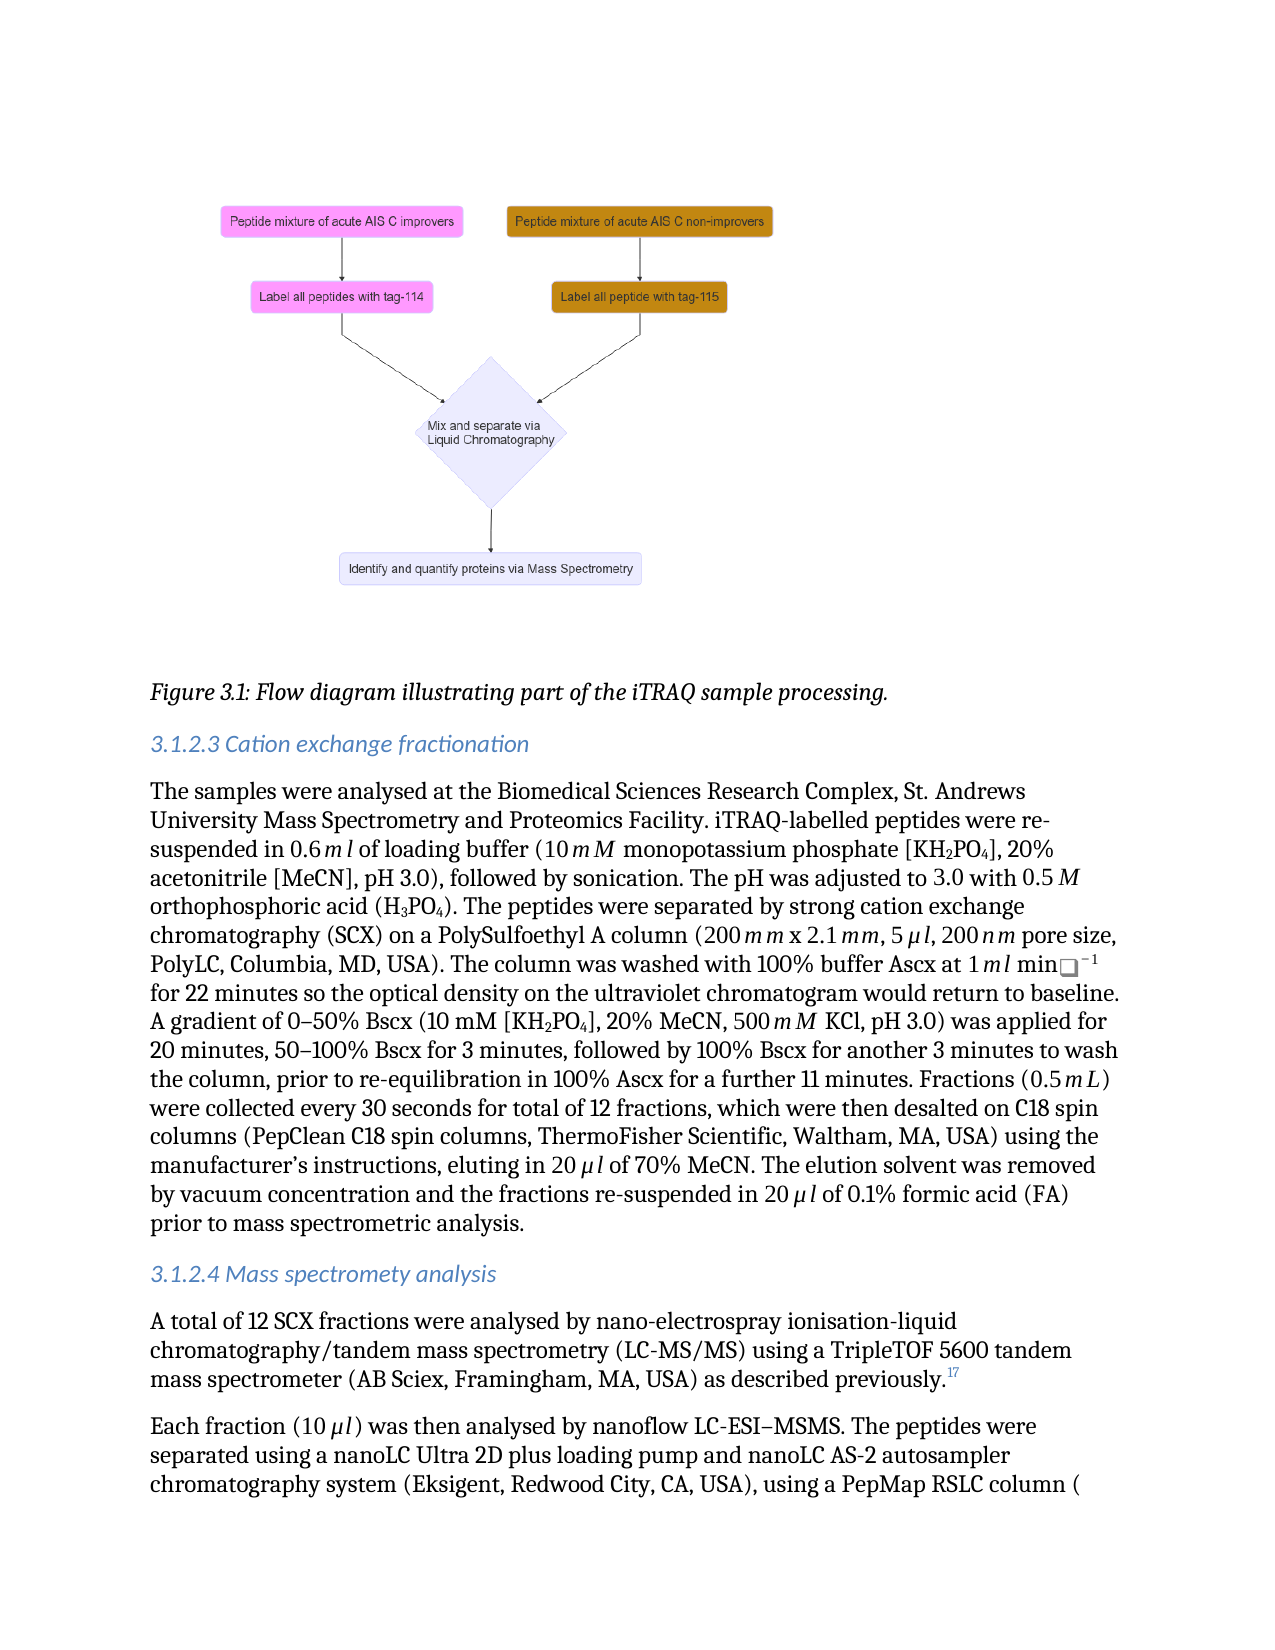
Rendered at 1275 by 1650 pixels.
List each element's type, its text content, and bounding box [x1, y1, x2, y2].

text A total of 12 SCX fractions were analysed by nano-electrospray ionisation-liquid chromatography/tandem mass spectrometry (LC-MS/MS) using a TripleTOF 5600 tandem mass spectrometer (AB Sciex, Framingham, MA, USA) as described previously.17 [150, 1307, 1125, 1393]
subtitle 3.1.2.4 Mass spectromety analysis [150, 1258, 1125, 1288]
text The samples were analysed at the Biomedical Sciences Research Complex, St. Andrews University Mass Spectrometry and Proteomics Facility. iTRAQ-labelled peptides were re-suspended in of loading buffer ( monopotassium phosphate [KH2PO4], 20% acetonitrile [MeCN], pH 3.0), followed by sonication. The pH was adjusted to with orthophosphoric acid (H3PO4). The peptides were separated by strong cation exchange chromatography (SCX) on a PolySulfoethyl A column ( x , , pore size, PolyLC, Columbia, MD, USA). The column was washed with 100% buffer Ascx at min for 22 minutes so the optical density on the ultraviolet chromatogram would return to baseline. A gradient of 0–50% Bscx (10 mM [KH2PO4], 20% MeCN, KCl, pH 3.0) was applied for 20 minutes, 50–100% Bscx for 3 minutes, followed by 100% Bscx for another 3 minutes to wash the column, prior to re-equilibration in 100% Ascx for a further 11 minutes. Fractions () were collected every 30 seconds for total of 12 fractions, which were then desalted on C18 spin columns (PepClean C18 spin columns, ThermoFisher Scientific, Waltham, MA, USA) using the manufacturer’s instructions, eluting in of 70% MeCN. The elution solvent was removed by vacuum concentration and the fractions re-suspended in of 0.1% formic acid (FA) prior to mass spectrometric analysis. [150, 777, 1125, 1237]
picture [168, 150, 1044, 658]
subtitle 3.1.2.3 Cation exchange fractionation [150, 728, 1125, 758]
text Figure 3.1: Flow diagram illustrating part of the iTRAQ sample processing. [150, 678, 1125, 707]
